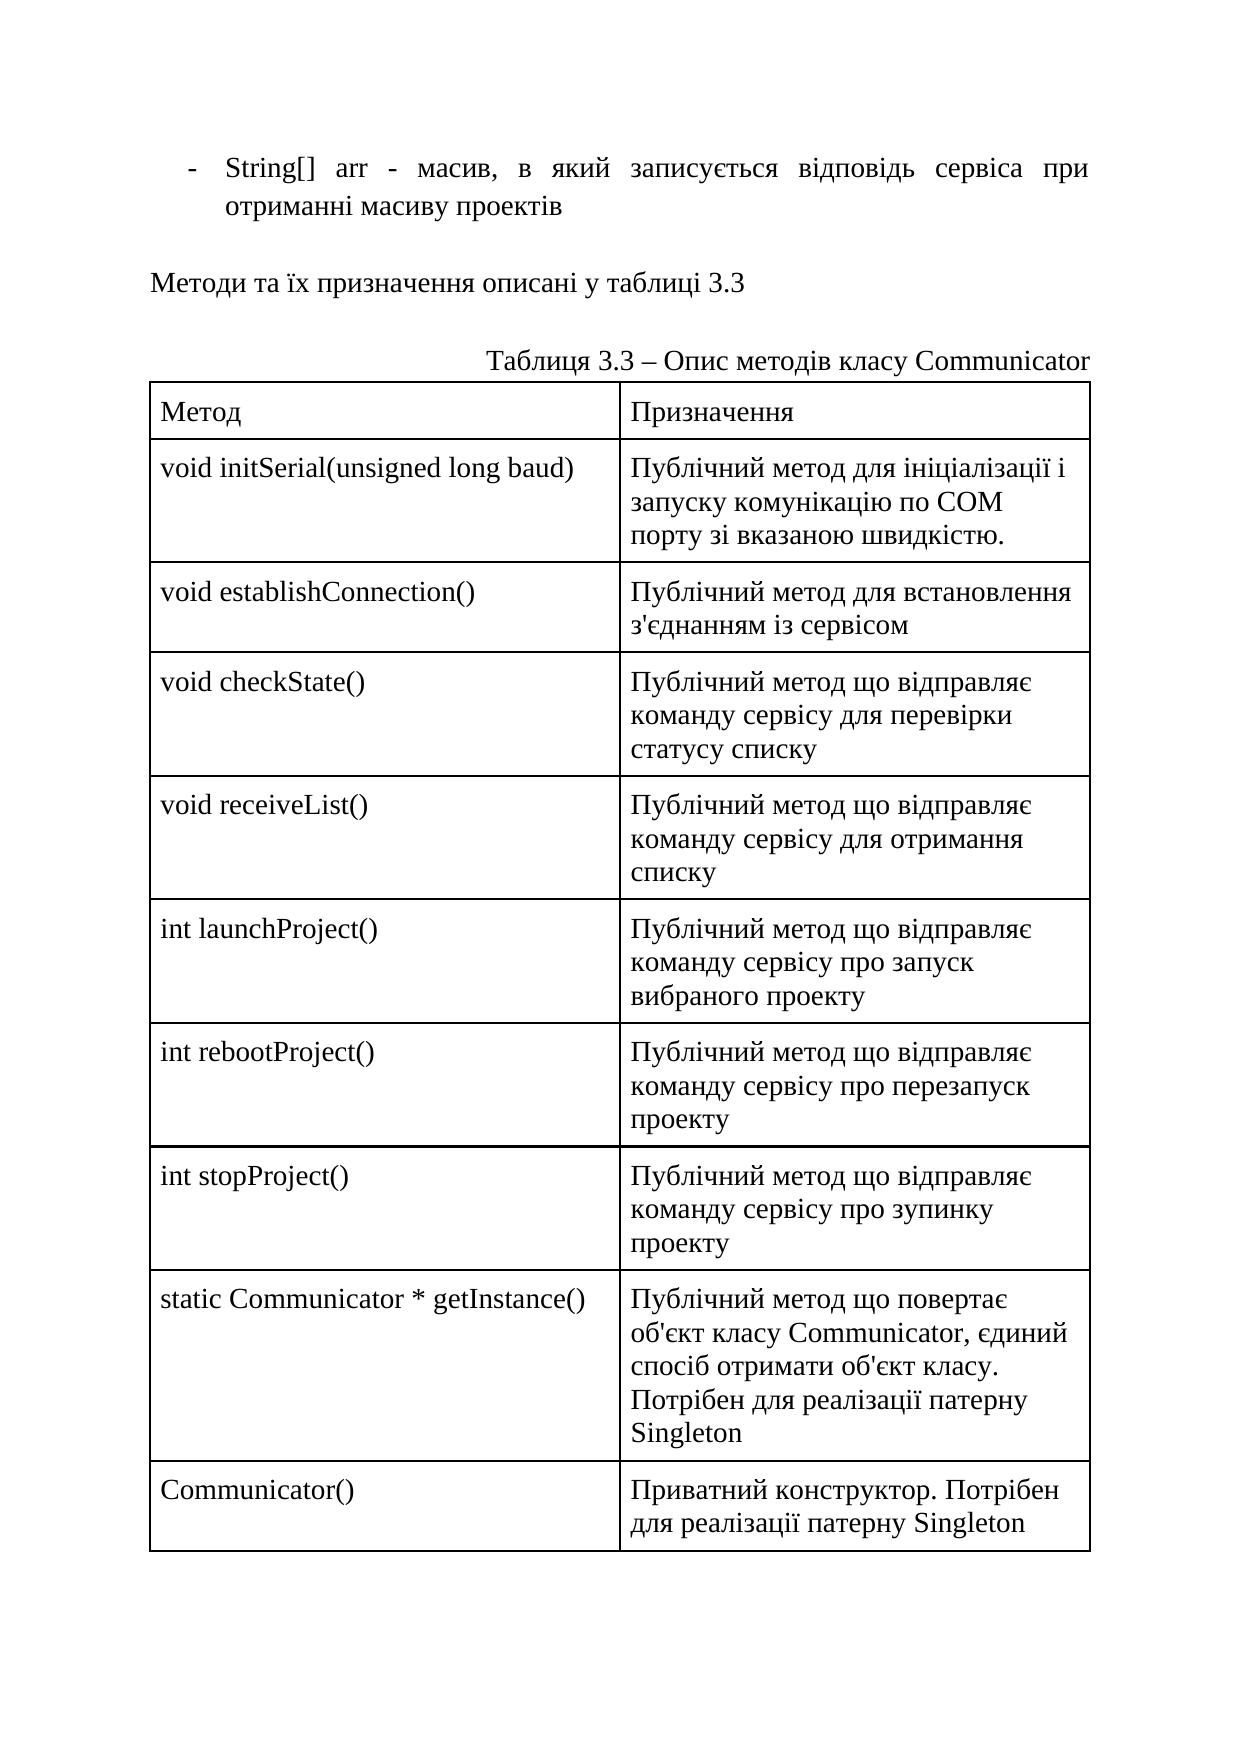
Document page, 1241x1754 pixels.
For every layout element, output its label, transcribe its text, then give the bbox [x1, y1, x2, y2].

table_cell Приватний конструктор. Потрібен для реалізації патерну Singleton [621, 1462, 1089, 1549]
table_header Метод [151, 383, 619, 438]
table_cell static Communicator * getInstance() [151, 1271, 619, 1459]
table_cell int stopProject() [151, 1148, 619, 1269]
table_cell int rebootProject() [151, 1024, 619, 1145]
table_cell Публічний метод для ініціалізації і запуску комунікацію по COM порту зі вказаною швидкістю. [621, 440, 1089, 561]
table_header Призначення [621, 383, 1089, 438]
table_cell Публічний метод що відправляє команду сервісу про перезапуск проекту [621, 1024, 1089, 1145]
table_cell void establishConnection() [151, 563, 619, 651]
table_cell void checkState() [151, 653, 619, 775]
table_cell Публічний метод що відправляє команду сервісу для перевірки статусу списку [621, 653, 1089, 775]
list String[] arr - масив, в який записується відповідь сервіса при отриманні масиву проектів [187, 150, 1090, 222]
table_cell Публічний метод що повертає об'єкт класу Communicator, єдиний спосіб отримати об'єкт класу. Потрібен для реалізації патерну Singleton [621, 1271, 1089, 1459]
table_cell Communicator() [151, 1462, 619, 1549]
table_cell Публічний метод для встановлення з'єднанням із сервісом [621, 563, 1089, 651]
text Методи та їх призначення описані у таблиці 3.3 [150, 266, 1090, 299]
table_cell Публічний метод що відправляє команду сервісу про запуск вибраного проекту [621, 900, 1089, 1022]
table_cell int launchProject() [151, 900, 619, 1022]
text Таблиця 3.3 – Опис методів класу Communicator [150, 343, 1090, 376]
table_cell Публічний метод що відправляє команду сервісу про зупинку проекту [621, 1148, 1089, 1269]
table_cell void receiveList() [151, 777, 619, 898]
table_cell void initSerial(unsigned long baud) [151, 440, 619, 561]
table_cell Публічний метод що відправляє команду сервісу для отримання списку [621, 777, 1089, 898]
